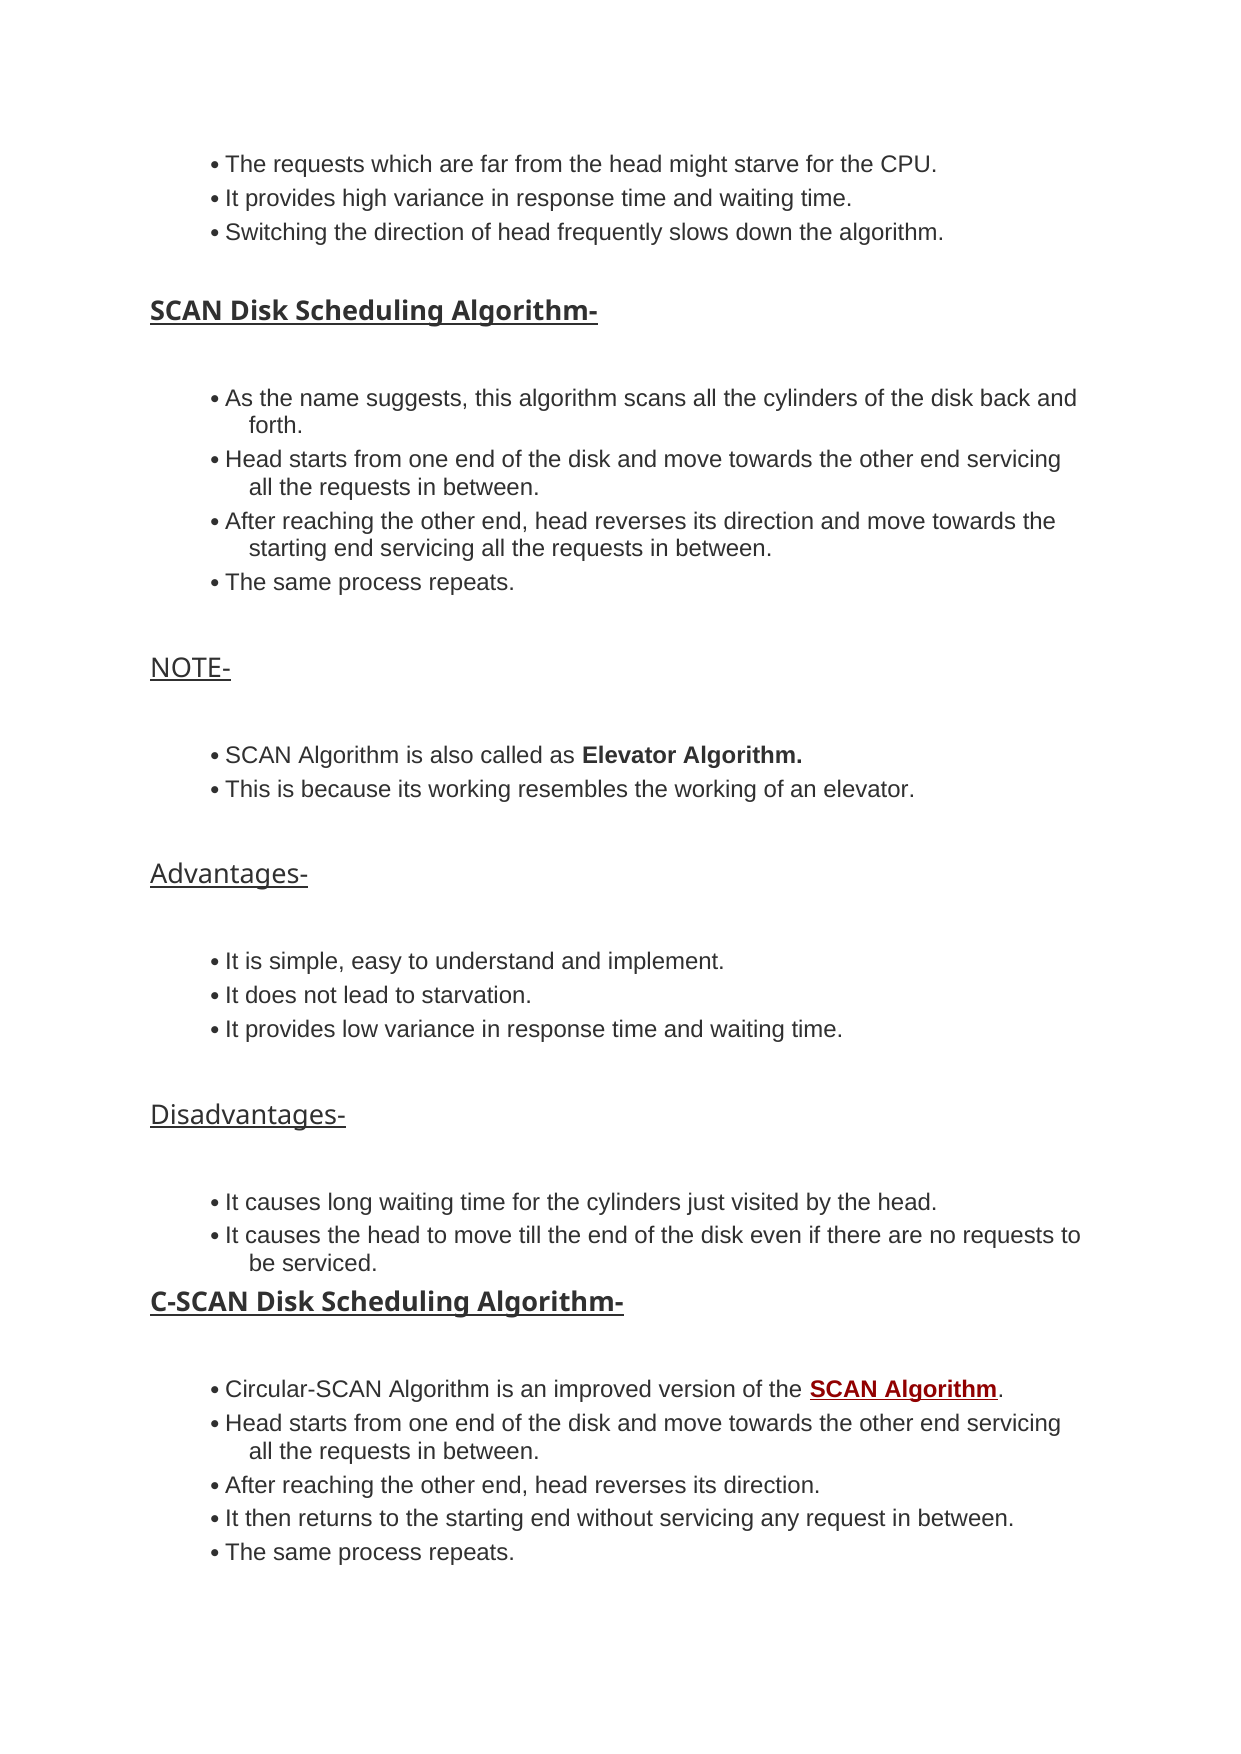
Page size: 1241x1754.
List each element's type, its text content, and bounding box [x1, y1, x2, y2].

list It provides low variance in response time and waiting time. [211, 1015, 1090, 1042]
subtitle NOTE- [150, 648, 1090, 685]
list It is simple, easy to understand and implement. [211, 947, 1090, 975]
list Head starts from one end of the disk and move towards the other end servicing all the requests in between. [211, 445, 1090, 500]
list Head starts from one end of the disk and move towards the other end servicing all the requests in between. [211, 1409, 1090, 1464]
list The same process repeats. [211, 1538, 1090, 1566]
list Circular-SCAN Algorithm is an improved version of the SCAN Algorithm. [211, 1375, 1090, 1403]
list As the name suggests, this algorithm scans all the cylinders of the disk back and forth. [211, 384, 1090, 439]
list It then returns to the starting end without servicing any request in between. [211, 1504, 1090, 1532]
list Switching the direction of head frequently slows down the algorithm. [211, 218, 1090, 245]
list After reaching the other end, head reverses its direction and move towards the starting end servicing all the requests in between. [211, 507, 1090, 562]
list SCAN Algorithm is also called as Elevator Algorithm. [211, 741, 1090, 768]
list It does not lead to starvation. [211, 981, 1090, 1009]
list It causes the head to move till the end of the disk even if there are no requests to be serviced. [211, 1221, 1090, 1277]
subtitle Advantages- [150, 855, 1090, 892]
list The same process repeats. [211, 568, 1090, 596]
list The requests which are far from the head might starve for the CPU. [211, 150, 1090, 178]
list After reaching the other end, head reverses its direction. [211, 1471, 1090, 1498]
list This is because its working resembles the working of an elevator. [211, 774, 1090, 802]
list It provides high variance in response time and waiting time. [211, 184, 1090, 211]
subtitle Disadvantages- [150, 1095, 1090, 1132]
subtitle C-SCAN Disk Scheduling Algorithm- [150, 1283, 1090, 1320]
subtitle SCAN Disk Scheduling Algorithm- [150, 291, 1090, 328]
list It causes long waiting time for the cylinders just visited by the head. [211, 1187, 1090, 1215]
